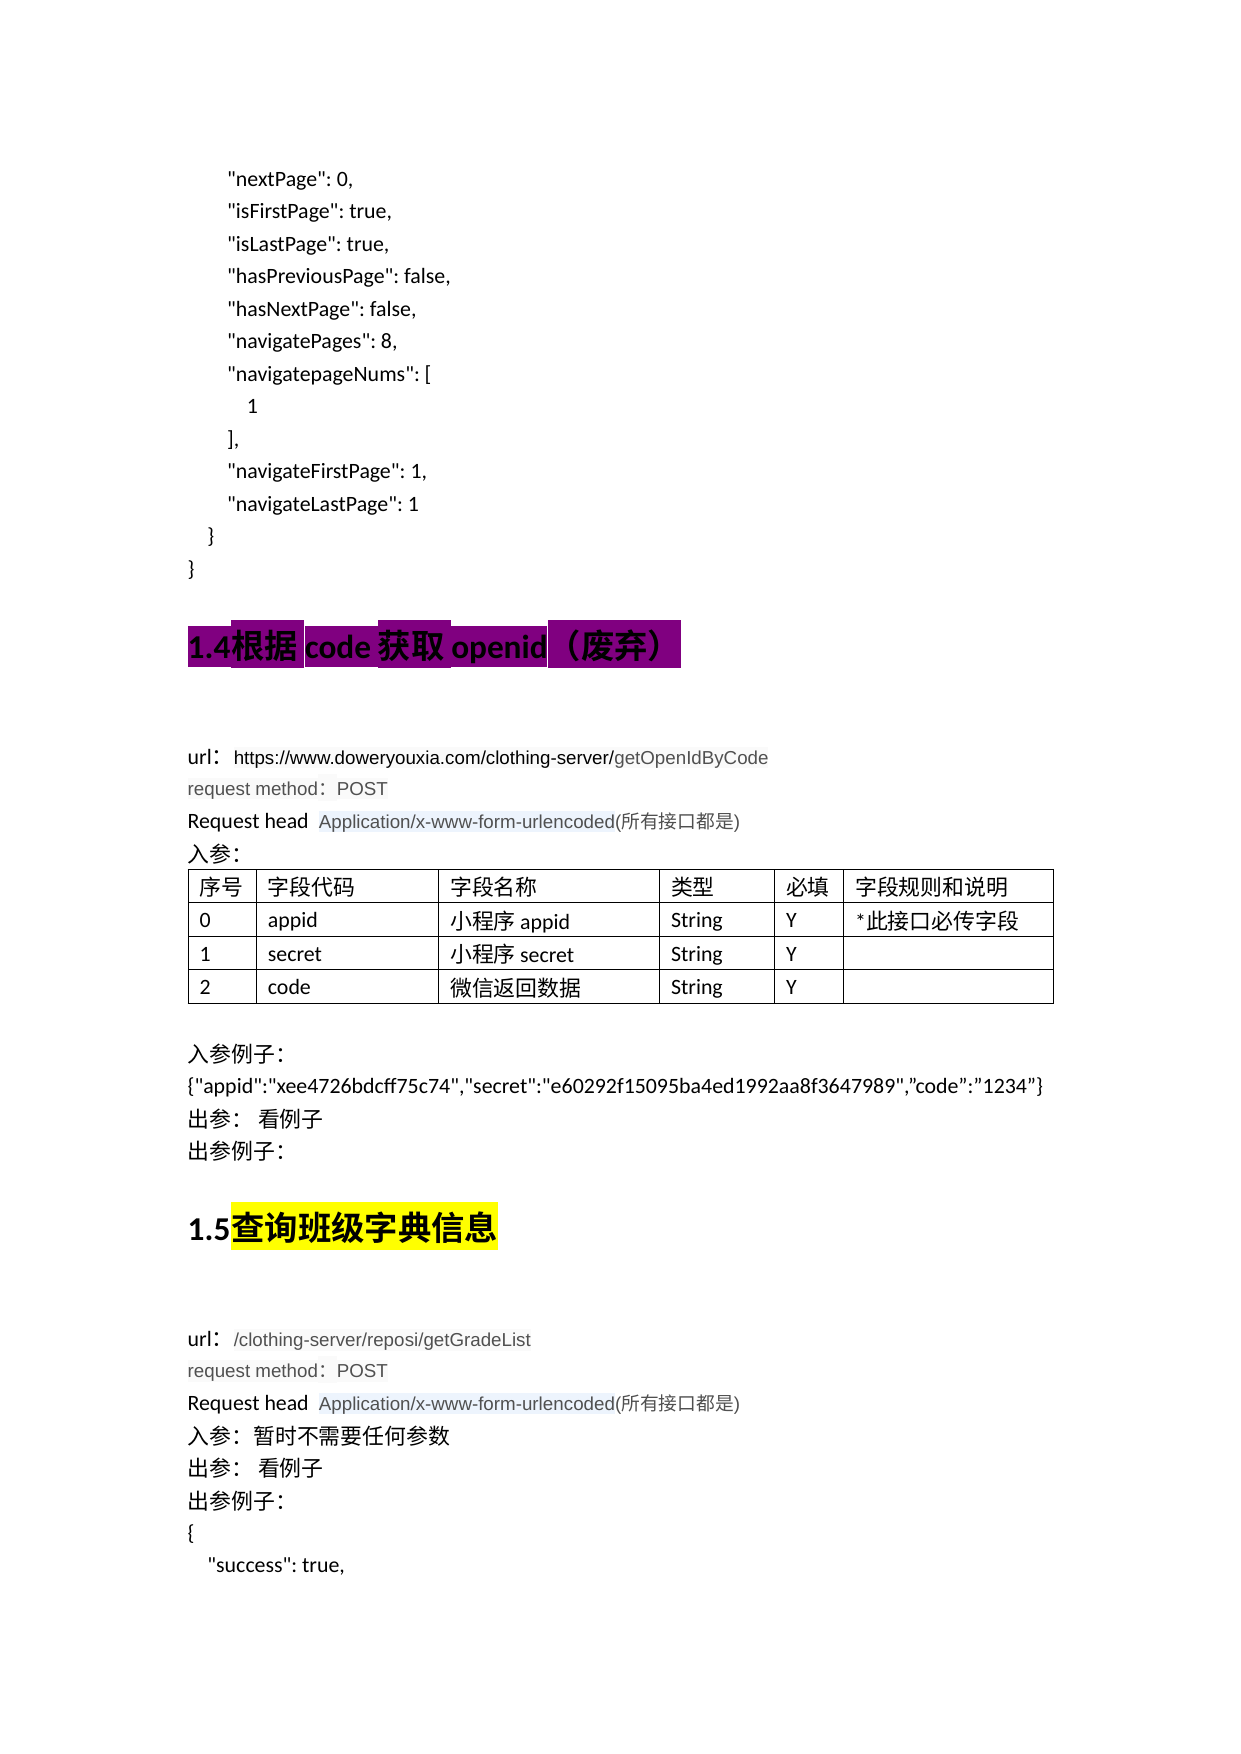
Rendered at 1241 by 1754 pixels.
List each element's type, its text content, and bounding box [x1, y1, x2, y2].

table_cell 小程序secret [439, 937, 659, 969]
table_cell [844, 970, 1053, 1003]
text 出参例子： [187, 1483, 1053, 1516]
table_cell 微信返回数据 [439, 970, 659, 1003]
text 出参： 看例子 [187, 1101, 1053, 1134]
table_cell secret [257, 937, 438, 969]
text "hasNextPage": false, [187, 292, 1053, 324]
text url：https://www.doweryouxia.com/clothing-server/getOpenIdByCode [187, 739, 1053, 771]
text { [187, 1516, 1053, 1548]
text "navigatePages": 8, [187, 324, 1053, 357]
text 出参： 看例子 [187, 1451, 1053, 1483]
text 入参：暂时不需要任何参数 [187, 1418, 1053, 1451]
text "isLastPage": true, [187, 227, 1053, 259]
text "hasPreviousPage": false, [187, 259, 1053, 292]
subtitle 根据code获取openid（废弃） [187, 612, 1053, 677]
text request method：POST [187, 771, 1053, 804]
table_cell String [660, 970, 774, 1003]
subtitle 查询班级字典信息 [187, 1193, 1053, 1258]
table_cell 0 [189, 903, 256, 936]
text "navigateLastPage": 1 [187, 487, 1053, 519]
table_cell *此接口必传字段 [844, 903, 1053, 936]
text url：/clothing-server/reposi/getGradeList [187, 1321, 1053, 1353]
text "navigateFirstPage": 1, [187, 454, 1053, 487]
table_header 字段名称 [439, 870, 659, 902]
text "navigatepageNums": [ [187, 357, 1053, 389]
table_header 类型 [660, 870, 774, 902]
table_cell code [257, 970, 438, 1003]
text } [187, 552, 1053, 584]
table_header 必填 [775, 870, 843, 902]
text Request head Application/x-www-form-urlencoded(所有接口都是) [187, 1386, 1053, 1418]
table_cell appid [257, 903, 438, 936]
text 入参例子： [187, 1036, 1053, 1069]
text {"appid":"xee4726bdcff75c74","secret":"e60292f15095ba4ed1992aa8f3647989",”code”:”1234”} [187, 1069, 1053, 1101]
table_cell 小程序appid [439, 903, 659, 936]
table_cell String [660, 903, 774, 936]
table_cell 1 [189, 937, 256, 969]
table_cell 2 [189, 970, 256, 1003]
table_cell String [660, 937, 774, 969]
table_cell Y [775, 937, 843, 969]
text Request head Application/x-www-form-urlencoded(所有接口都是) [187, 804, 1053, 836]
table_header 字段规则和说明 [844, 870, 1053, 902]
table_cell [844, 937, 1053, 969]
text 1 [187, 389, 1053, 422]
text "success": true, [187, 1548, 1053, 1581]
text ], [187, 422, 1053, 454]
table_cell Y [775, 970, 843, 1003]
text request method：POST [187, 1353, 1053, 1386]
text 入参： [187, 836, 1053, 869]
text 出参例子： [187, 1134, 1053, 1166]
table_header 字段代码 [257, 870, 438, 902]
text } [187, 519, 1053, 552]
text "nextPage": 0, [187, 162, 1053, 194]
table_header 序号 [189, 870, 256, 902]
table_cell Y [775, 903, 843, 936]
text "isFirstPage": true, [187, 194, 1053, 227]
